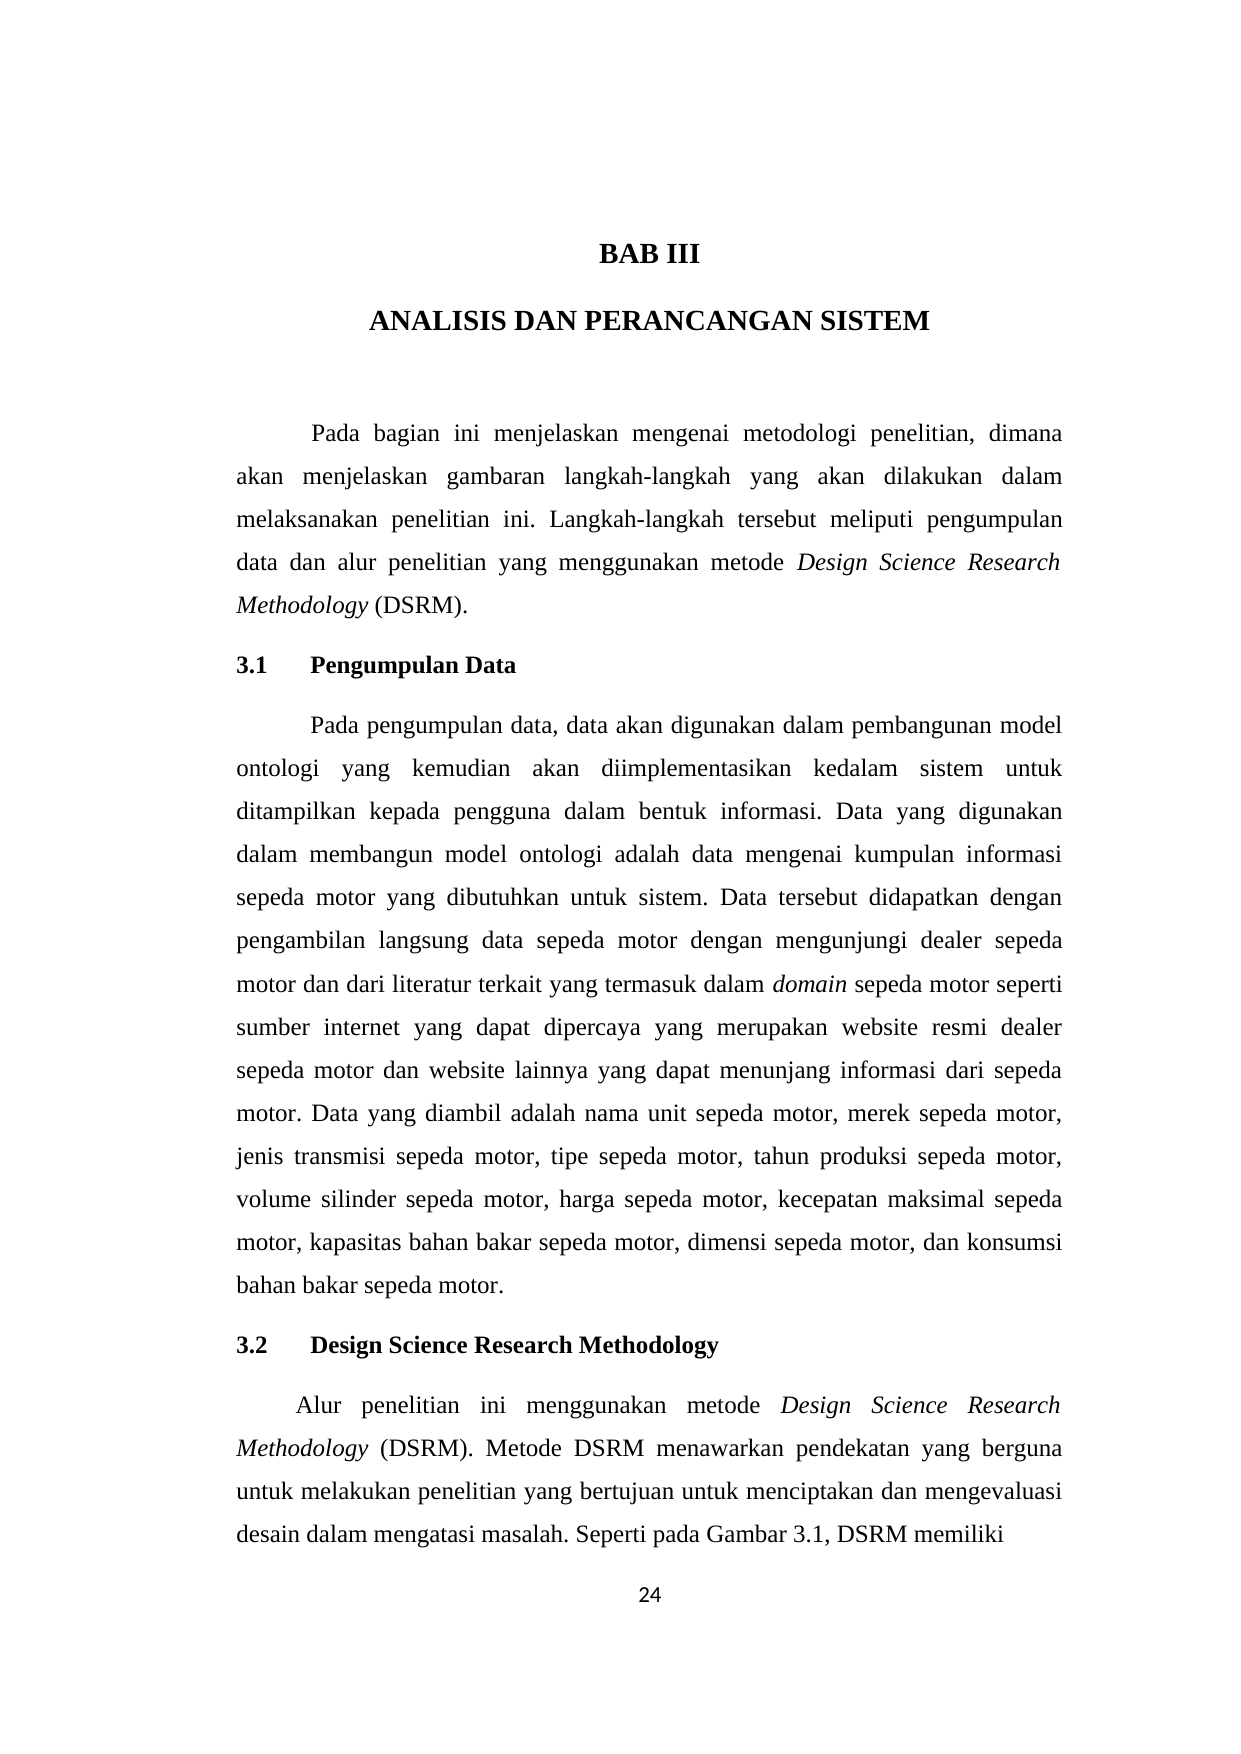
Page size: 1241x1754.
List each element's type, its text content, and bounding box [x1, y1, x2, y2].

text Pengumpulan Data [236, 650, 1063, 679]
text Design Science Research Methodology [236, 1330, 1063, 1359]
text Pada bagian ini menjelaskan mengenai metodologi penelitian, dimana akan menjelaskan gambaran langkah-langkah yang akan dilakukan dalam melaksanakan penelitian ini. Langkah-langkah tersebut meliputi pengumpulan data dan alur penelitian yang menggunakan metode Design Science Research Methodology (DSRM). [236, 418, 1063, 619]
text BAB III [236, 236, 1063, 270]
text ANALISIS DAN PERANCANGAN SISTEM [236, 303, 1063, 337]
list Pada pengumpulan data, data akan digunakan dalam pembangunan model ontologi yang kemudian akan diimplementasikan kedalam sistem untuk ditampilkan kepada pengguna dalam bentuk informasi. Data yang digunakan dalam membangun model ontologi adalah data mengenai kumpulan informasi sepeda motor yang dibutuhkan untuk sistem. Data tersebut didapatkan dengan pengambilan langsung data sepeda motor dengan mengunjungi dealer sepeda motor dan dari literatur terkait yang termasuk dalam domain sepeda motor seperti sumber internet yang dapat dipercaya yang merupakan website resmi dealer sepeda motor dan website lainnya yang dapat menunjang informasi dari sepeda motor. Data yang diambil adalah nama unit sepeda motor, merek sepeda motor, jenis transmisi sepeda motor, tipe sepeda motor, tahun produksi sepeda motor, volume silinder sepeda motor, harga sepeda motor, kecepatan maksimal sepeda motor, kapasitas bahan bakar sepeda motor, dimensi sepeda motor, dan konsumsi bahan bakar sepeda motor. [236, 710, 1063, 1299]
text Alur penelitian ini menggunakan metode Design Science Research Methodology (DSRM). Metode DSRM menawarkan pendekatan yang berguna untuk melakukan penelitian yang bertujuan untuk menciptakan dan mengevaluasi desain dalam mengatasi masalah. Seperti pada Gambar 3.1, DSRM memiliki [236, 1390, 1063, 1548]
